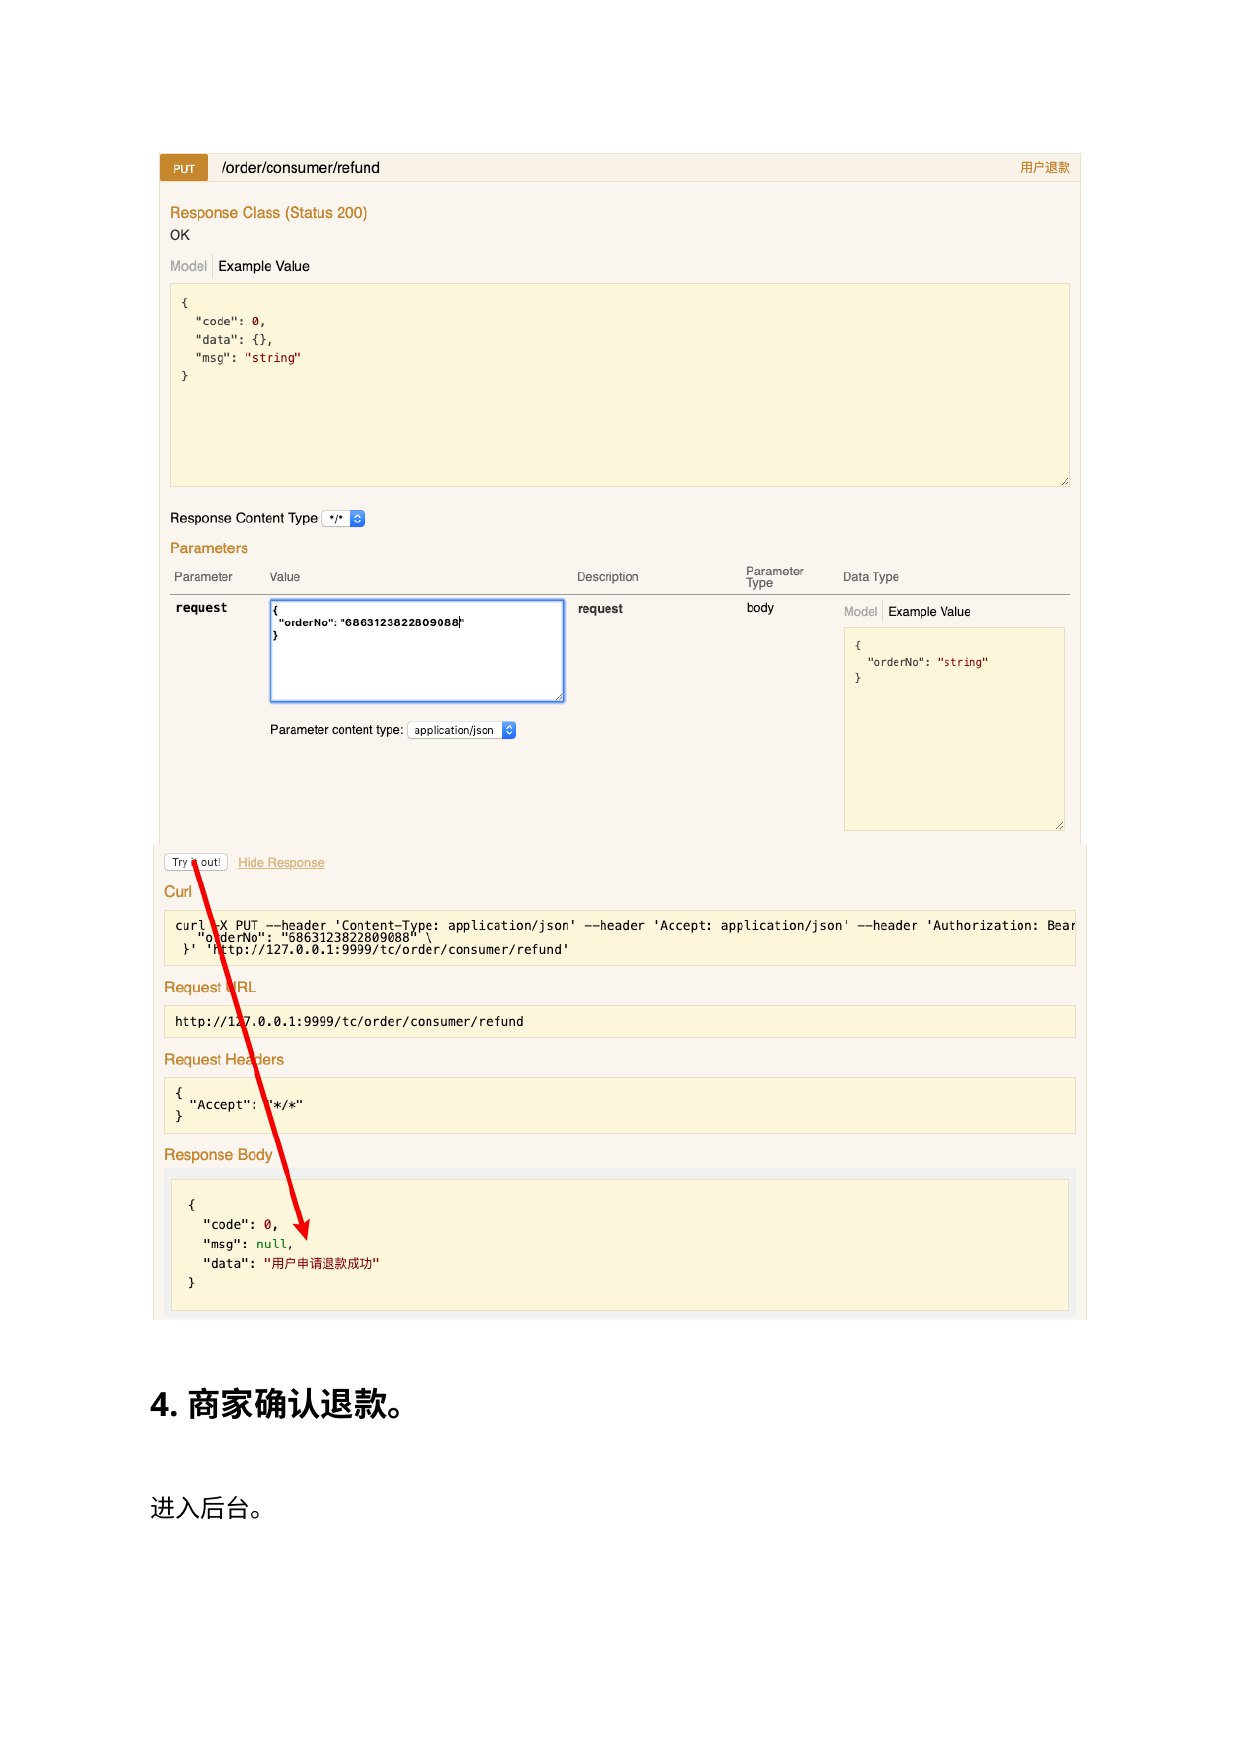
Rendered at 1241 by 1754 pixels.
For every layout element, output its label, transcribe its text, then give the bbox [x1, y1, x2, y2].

subtitle 4. 商家确认退款。 [150, 1378, 1090, 1426]
text 进入后台。 [150, 1488, 1090, 1525]
picture [150, 150, 1090, 1320]
